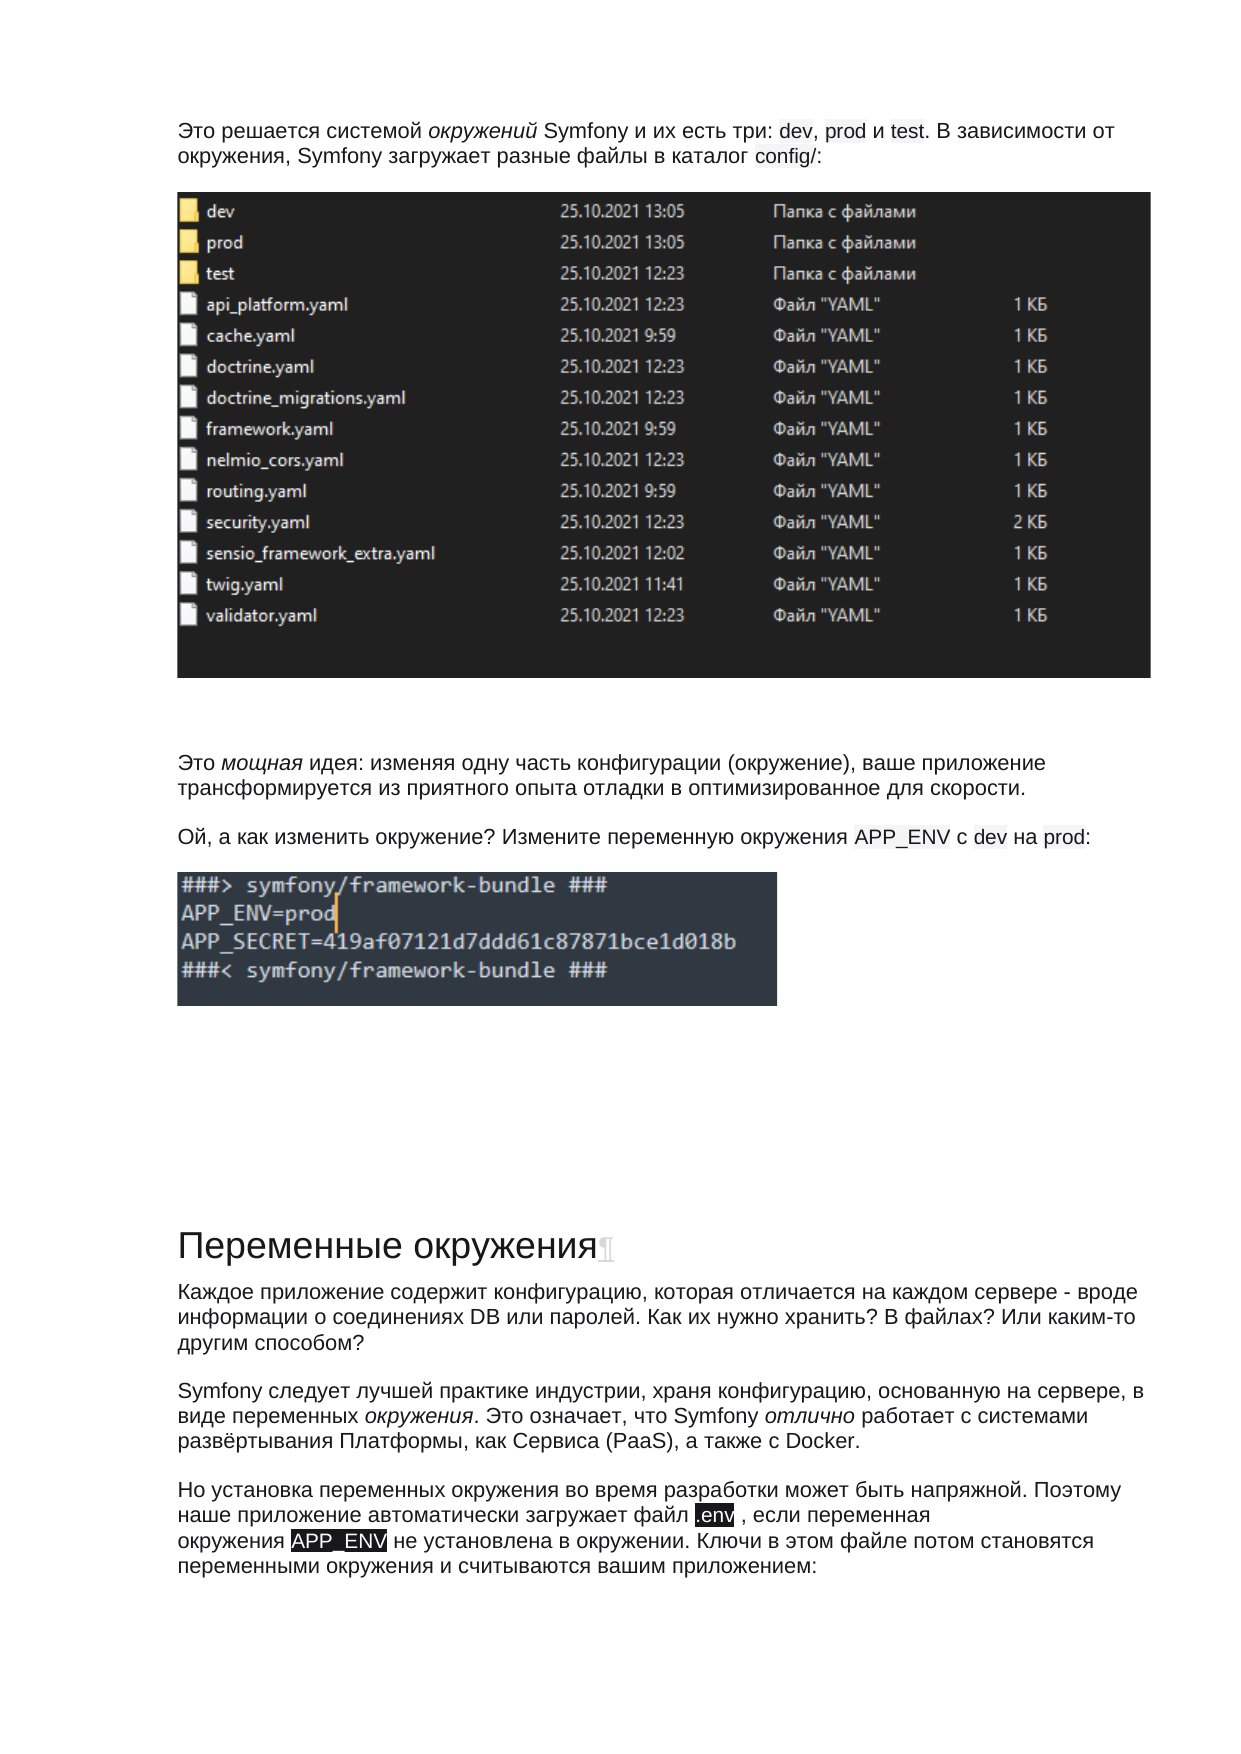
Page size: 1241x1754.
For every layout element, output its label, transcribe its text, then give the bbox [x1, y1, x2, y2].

text Ой, а как изменить окружение? Измените переменную окружения APP_ENV с dev на prod: [177, 824, 1152, 849]
text Это решается системой окружений Symfony и их есть три: dev, prod и test. В зависимости от окружения, Symfony загружает разные файлы в каталог config/: [177, 118, 1152, 168]
picture [177, 192, 1151, 678]
text Каждое приложение содержит конфигурацию, которая отличается на каждом сервере - вроде информации о соединениях DB или паролей. Как их нужно хранить? В файлах? Или каким-то другим способом? [177, 1279, 1152, 1354]
text Но установка переменных окружения во время разработки может быть напряжной. Поэтому наше приложение автоматически загружает файл .env , если переменная окружения APP_ENV не установлена в окружении. Ключи в этом файле потом становятся переменными окружения и считываются вашим приложением: [177, 1477, 1152, 1578]
text Это мощная идея: изменяя одну часть конфигурации (окружение), ваше приложение трансформируется из приятного опыта отладки в оптимизированное для скорости. [177, 750, 1152, 800]
text Переменные окружения¶ [177, 1223, 1152, 1266]
picture [177, 872, 778, 1006]
text Symfony следует лучшей практике индустрии, храня конфигурацию, основанную на сервере, в виде переменных окружения. Это означает, что Symfony отлично работает с системами развёртывания Платформы, как Сервиса (PaaS), а также с Docker. [177, 1378, 1152, 1454]
